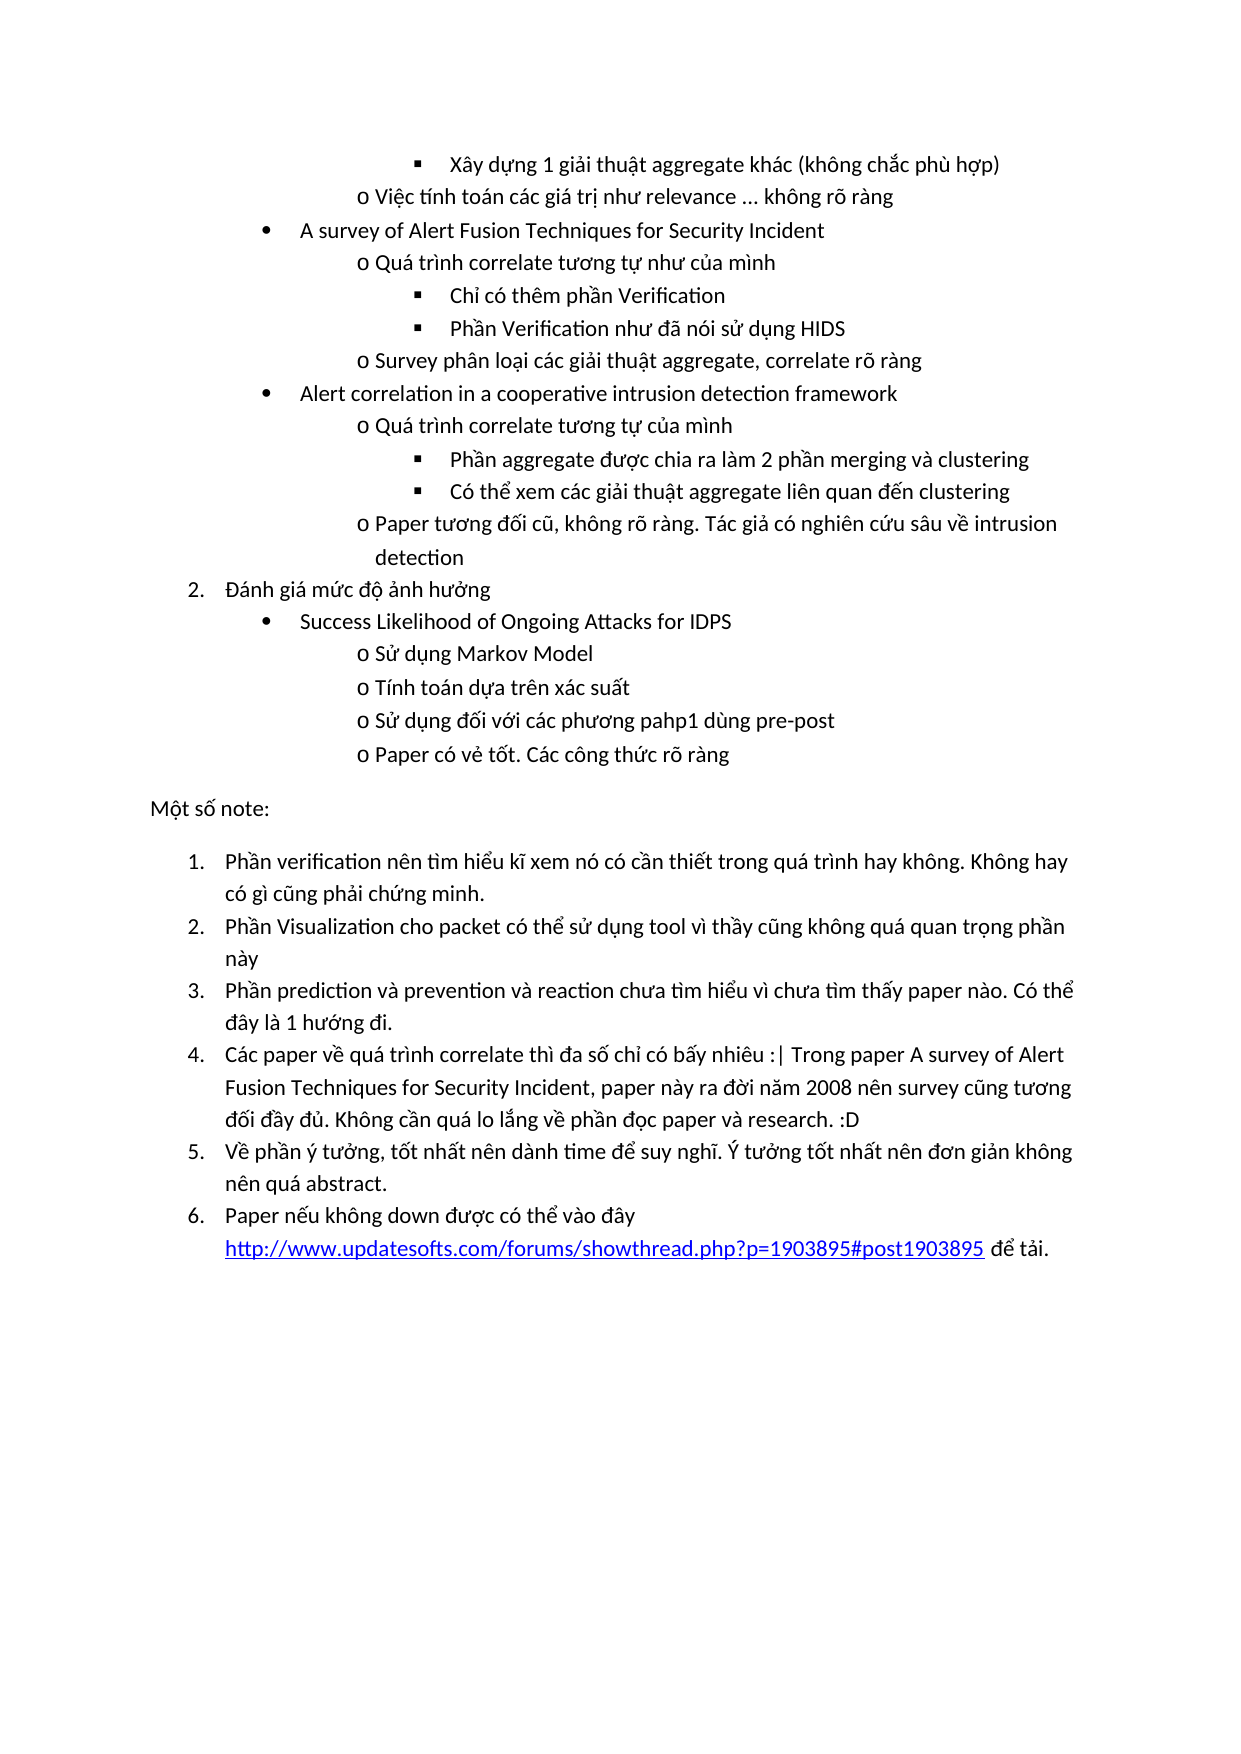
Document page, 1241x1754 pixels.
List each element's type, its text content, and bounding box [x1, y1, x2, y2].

list Phần Verification như đã nói sử dụng HIDS [412, 314, 1090, 342]
list A survey of Alert Fusion Techniques for Security Incident [262, 216, 1090, 244]
list Success Likelihood of Ongoing Attacks for IDPS [262, 607, 1090, 635]
list Phần Visualization cho packet có thể sử dụng tool vì thầy cũng không quá quan trọng phần này [187, 912, 1090, 972]
list Việc tính toán các giá trị như relevance ... không rõ ràng [356, 182, 1090, 211]
list Paper nếu không down được có thể vào đây http://www.updatesofts.com/forums/showthread.php?p=1903895#post1903895 để tải. [187, 1201, 1090, 1262]
list Phần verification nên tìm hiểu kĩ xem nó có cần thiết trong quá trình hay không. Không hay có gì cũng phải chứng minh. [187, 847, 1090, 908]
list Alert correlation in a cooperative intrusion detection framework [262, 379, 1090, 407]
list Quá trình correlate tương tự như của mình [356, 248, 1090, 277]
list Các paper về quá trình correlate thì đa số chỉ có bấy nhiêu :| Trong paper A survey of Alert Fusion Techniques for Security Incident, paper này ra đời năm 2008 nên survey cũng tương đối đầy đủ. Không cần quá lo lắng về phần đọc paper và research. :D [187, 1041, 1090, 1133]
list Tính toán dựa trên xác suất [356, 673, 1090, 702]
list Xây dựng 1 giải thuật aggregate khác (không chắc phù hợp) [412, 150, 1090, 178]
list Về phần ý tưởng, tốt nhất nên dành time để suy nghĩ. Ý tưởng tốt nhất nên đơn giản không nên quá abstract. [187, 1137, 1090, 1197]
list Có thể xem các giải thuật aggregate liên quan đến clustering [412, 477, 1090, 505]
list Quá trình correlate tương tự của mình [356, 412, 1090, 441]
list Phần aggregate được chia ra làm 2 phần merging và clustering [412, 445, 1090, 473]
text Một số note: [150, 794, 1090, 822]
list Sử dụng đối với các phương pahp1 dùng pre-post [356, 706, 1090, 736]
list Paper có vẻ tốt. Các công thức rõ ràng [356, 740, 1090, 769]
list Paper tương đối cũ, không rõ ràng. Tác giả có nghiên cứu sâu về intrusion detection [356, 509, 1090, 571]
list Survey phân loại các giải thuật aggregate, correlate rõ ràng [356, 346, 1090, 375]
list Phần prediction và prevention và reaction chưa tìm hiểu vì chưa tìm thấy paper nào. Có thể đây là 1 hướng đi. [187, 976, 1090, 1036]
list Chỉ có thêm phần Verification [412, 281, 1090, 309]
list Đánh giá mức độ ảnh hưởng [187, 575, 1090, 603]
list Sử dụng Markov Model [356, 639, 1090, 668]
